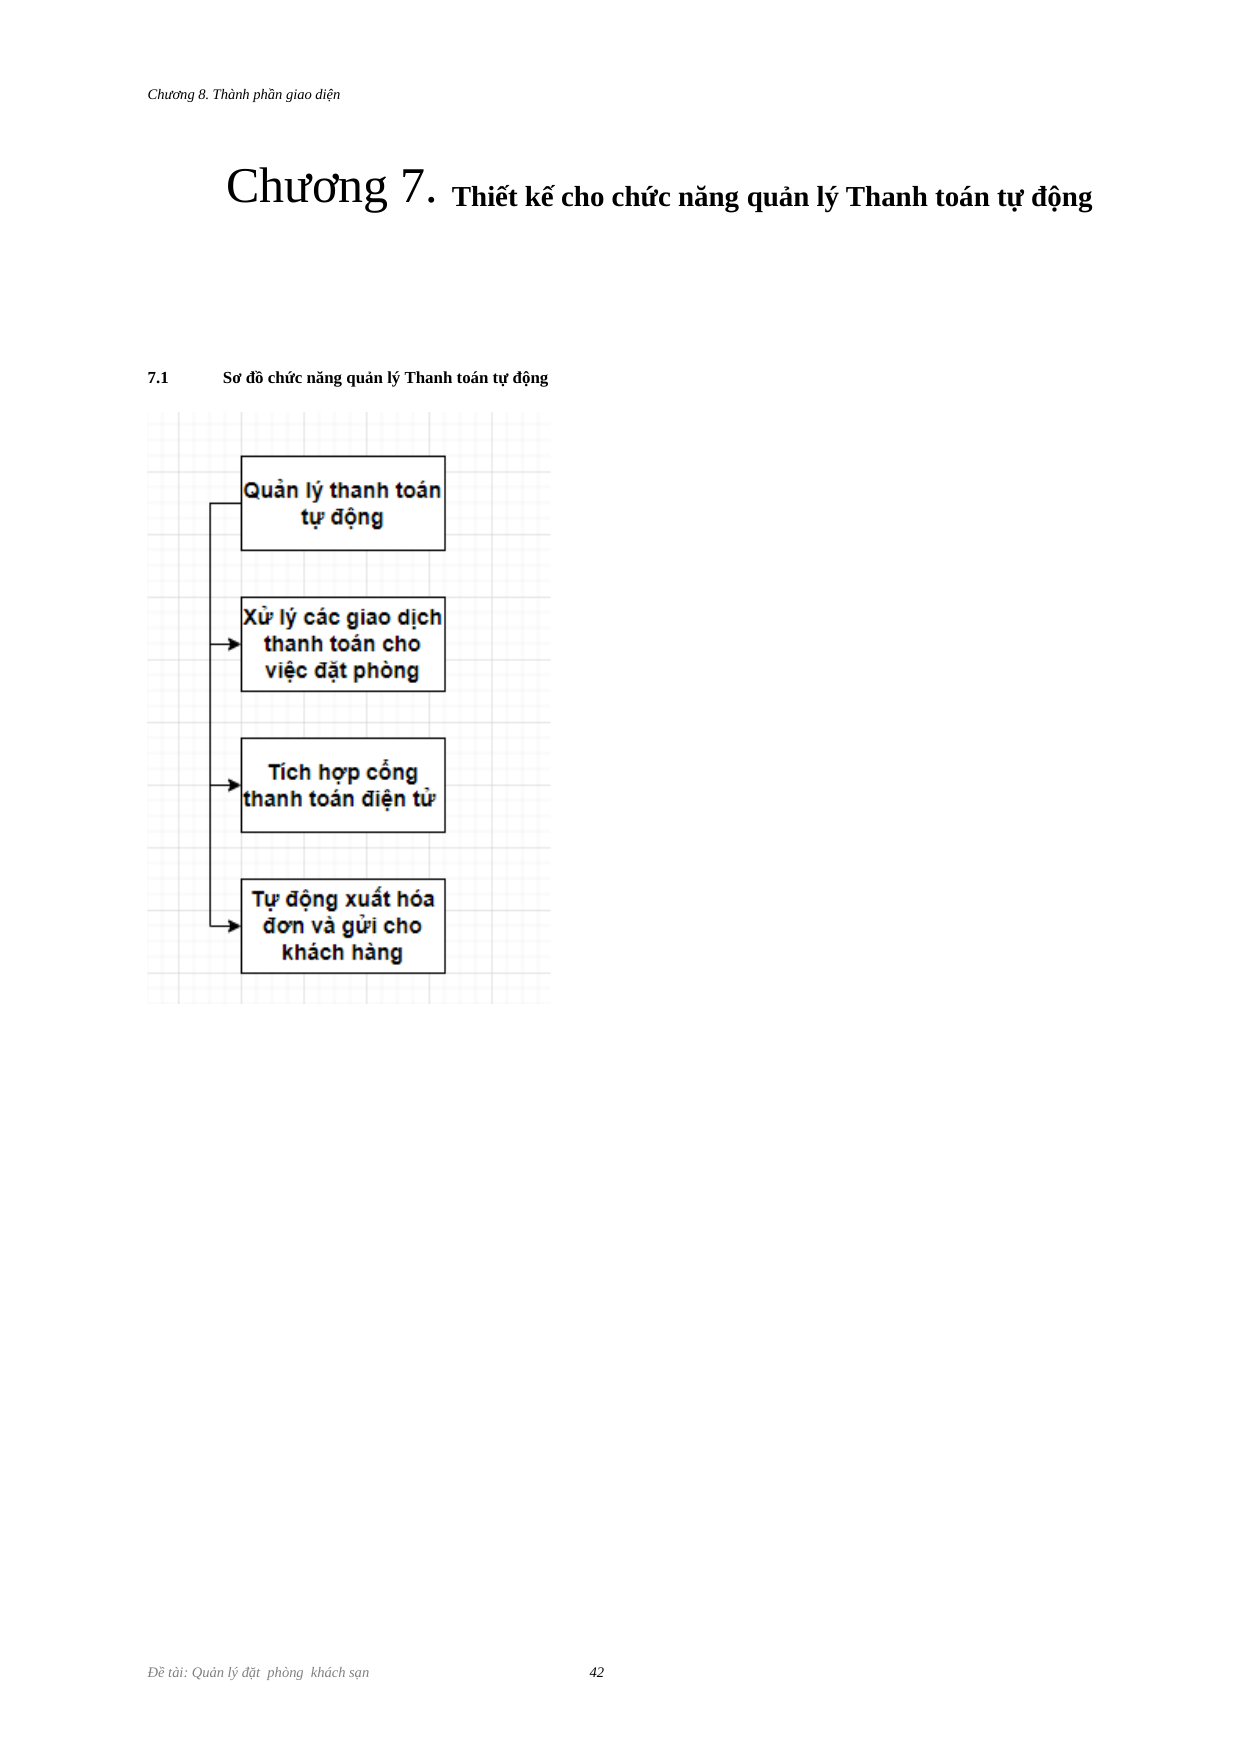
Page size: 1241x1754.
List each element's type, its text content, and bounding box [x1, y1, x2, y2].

subtitle Sơ đồ chức năng quản lý Thanh toán tự động [147, 342, 1092, 388]
picture [147, 412, 551, 1004]
subtitle Thiết kế cho chức năng quản lý Thanh toán tự động [147, 156, 1092, 213]
